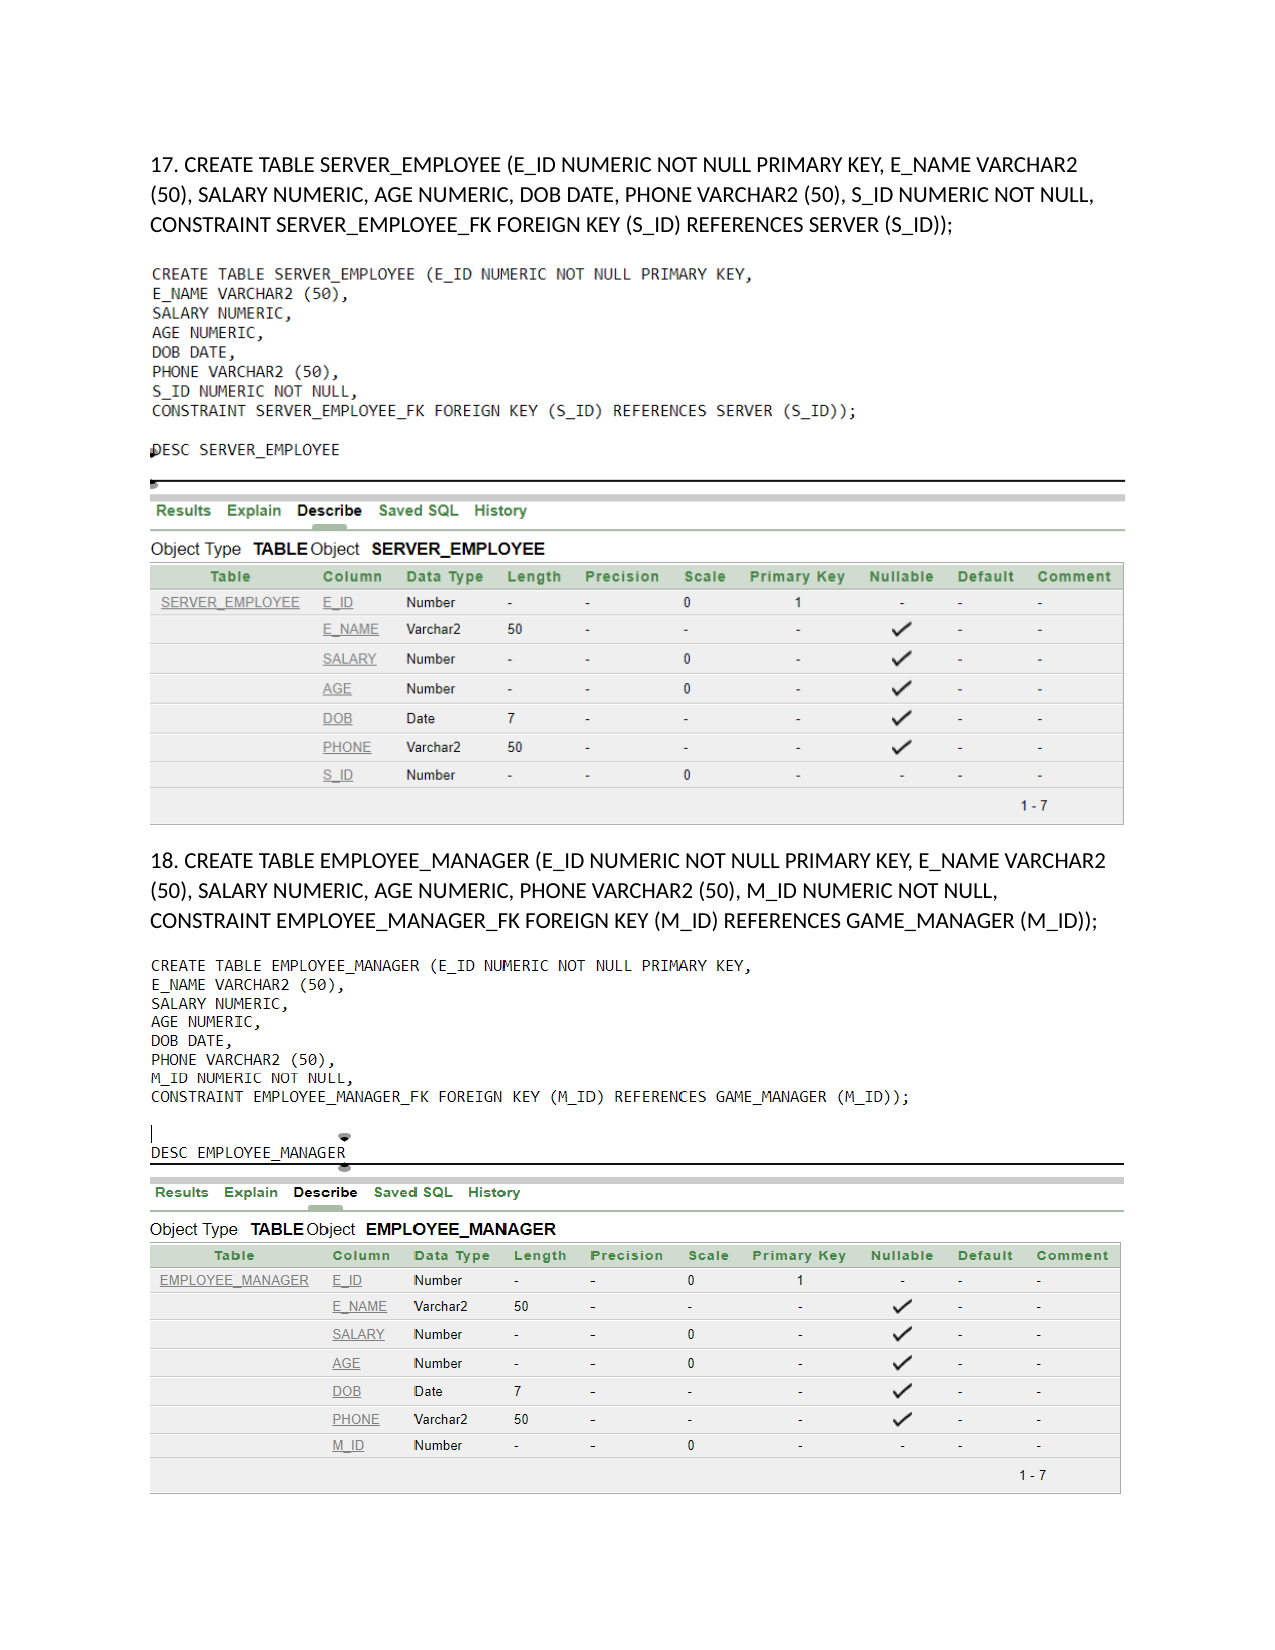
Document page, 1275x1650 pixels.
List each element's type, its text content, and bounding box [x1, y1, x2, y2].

text 18. CREATE TABLE EMPLOYEE_MANAGER (E_ID NUMERIC NOT NULL PRIMARY KEY, E_NAME VARCHAR2 (50), SALARY NUMERIC, AGE NUMERIC, PHONE VARCHAR2 (50), M_ID NUMERIC NOT NULL, CONSTRAINT EMPLOYEE_MANAGER_FK FOREIGN KEY (M_ID) REFERENCES GAME_MANAGER (M_ID)); [150, 846, 1125, 934]
picture [150, 257, 1125, 828]
picture [150, 953, 1124, 1495]
text 17. CREATE TABLE SERVER_EMPLOYEE (E_ID NUMERIC NOT NULL PRIMARY KEY, E_NAME VARCHAR2 (50), SALARY NUMERIC, AGE NUMERIC, DOB DATE, PHONE VARCHAR2 (50), S_ID NUMERIC NOT NULL, CONSTRAINT SERVER_EMPLOYEE_FK FOREIGN KEY (S_ID) REFERENCES SERVER (S_ID)); [150, 150, 1125, 238]
